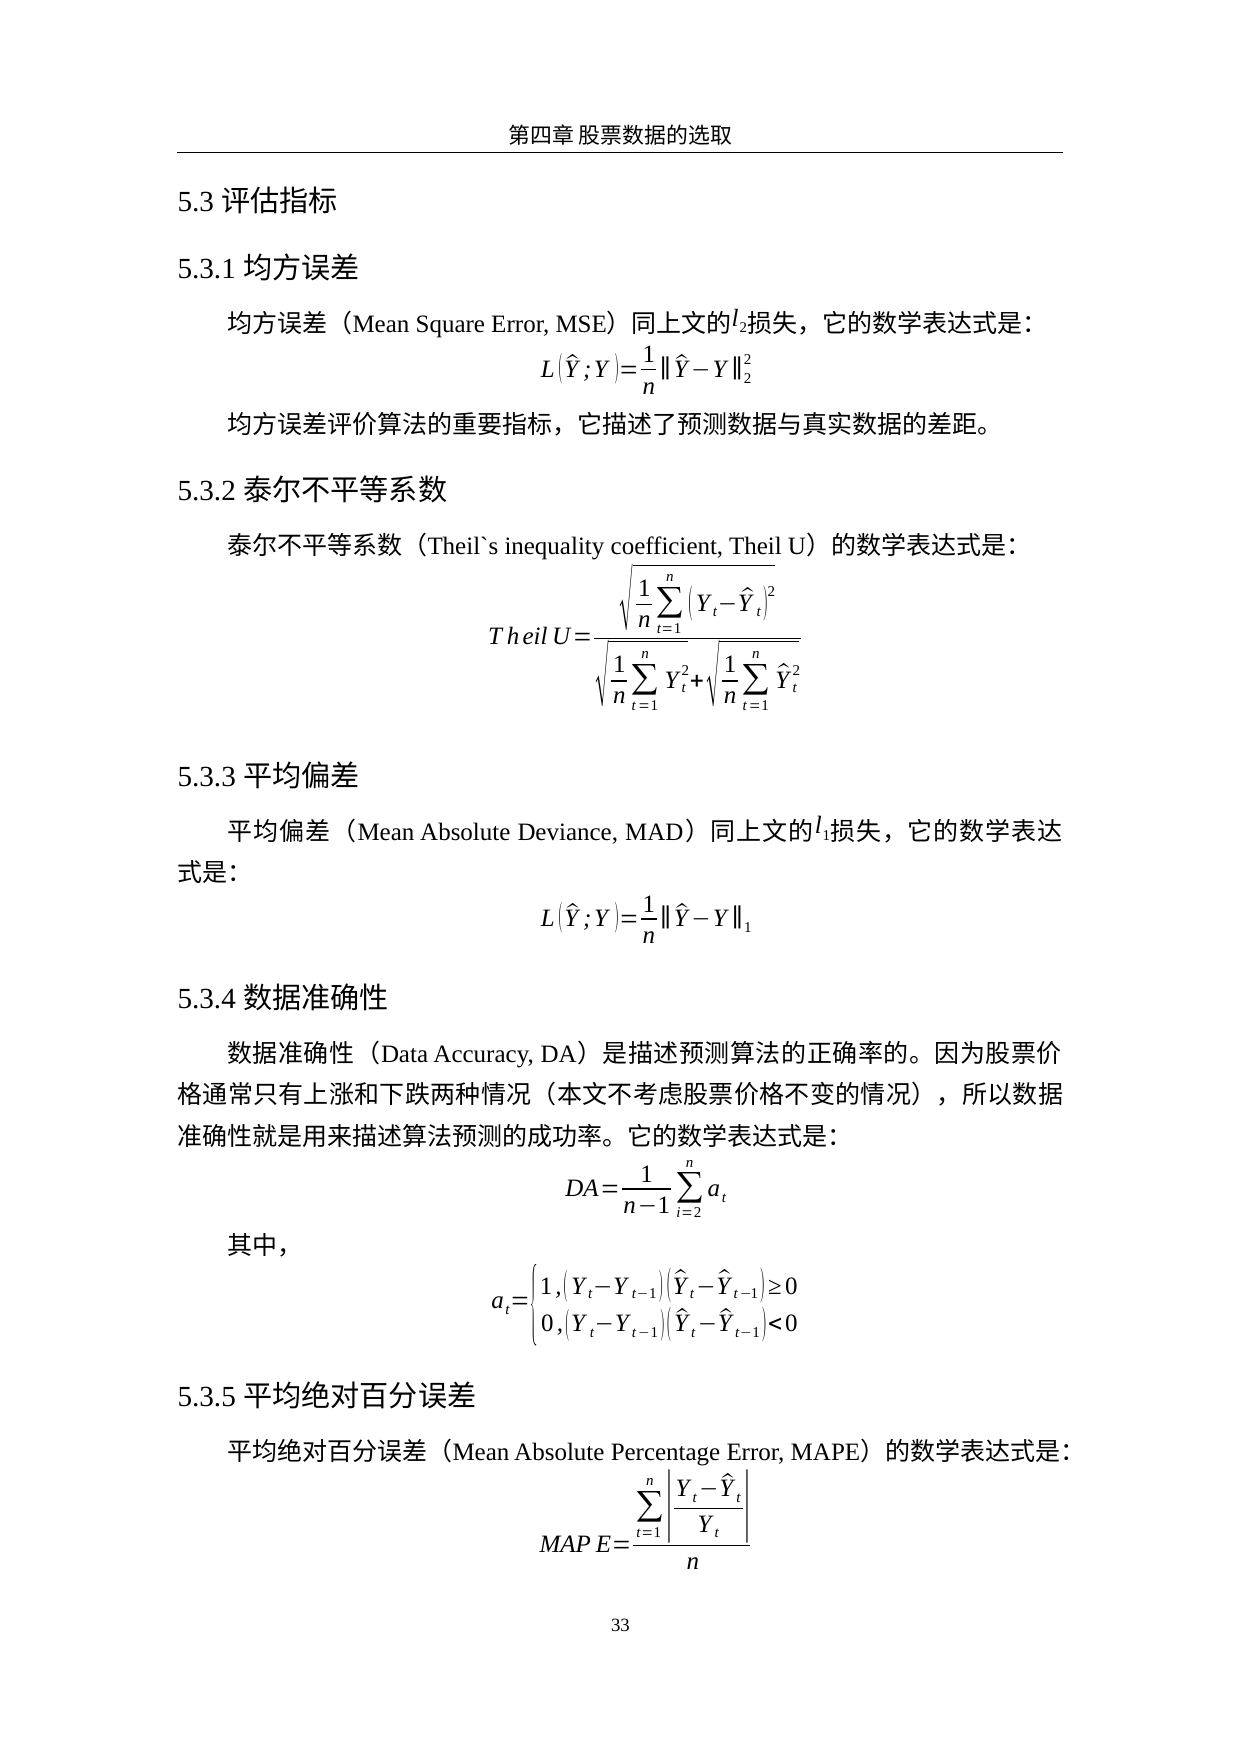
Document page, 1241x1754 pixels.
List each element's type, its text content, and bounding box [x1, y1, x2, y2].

text 均方误差（Mean Square Error, MSE）同上文的损失，它的数学表达式是： [177, 299, 1063, 341]
text 5.3 评估指标 [177, 177, 1063, 219]
text 5.3.4 数据准确性 [177, 974, 1063, 1016]
text 5.3.2 泰尔不平等系数 [177, 467, 1063, 509]
text 均方误差评价算法的重要指标，它描述了预测数据与真实数据的差距。 [177, 400, 1063, 442]
text 5.3.1 均方误差 [177, 244, 1063, 287]
text 数据准确性（Data Accuracy, DA）是描述预测算法的正确率的。因为股票价格通常只有上涨和下跌两种情况（本文不考虑股票价格不变的情况），所以数据准确性就是用来描述算法预测的成功率。它的数学表达式是： [177, 1029, 1063, 1154]
text 平均偏差（Mean Absolute Deviance, MAD）同上文的损失，它的数学表达式是： [177, 807, 1063, 890]
text 平均绝对百分误差（Mean Absolute Percentage Error, MAPE）的数学表达式是： [177, 1427, 1063, 1468]
text 其中， [177, 1221, 1063, 1263]
text 5.3.5 平均绝对百分误差 [177, 1372, 1063, 1414]
text 5.3.3 平均偏差 [177, 752, 1063, 794]
text 泰尔不平等系数（Theil`s inequality coefficient, Theil U）的数学表达式是： [177, 521, 1063, 563]
